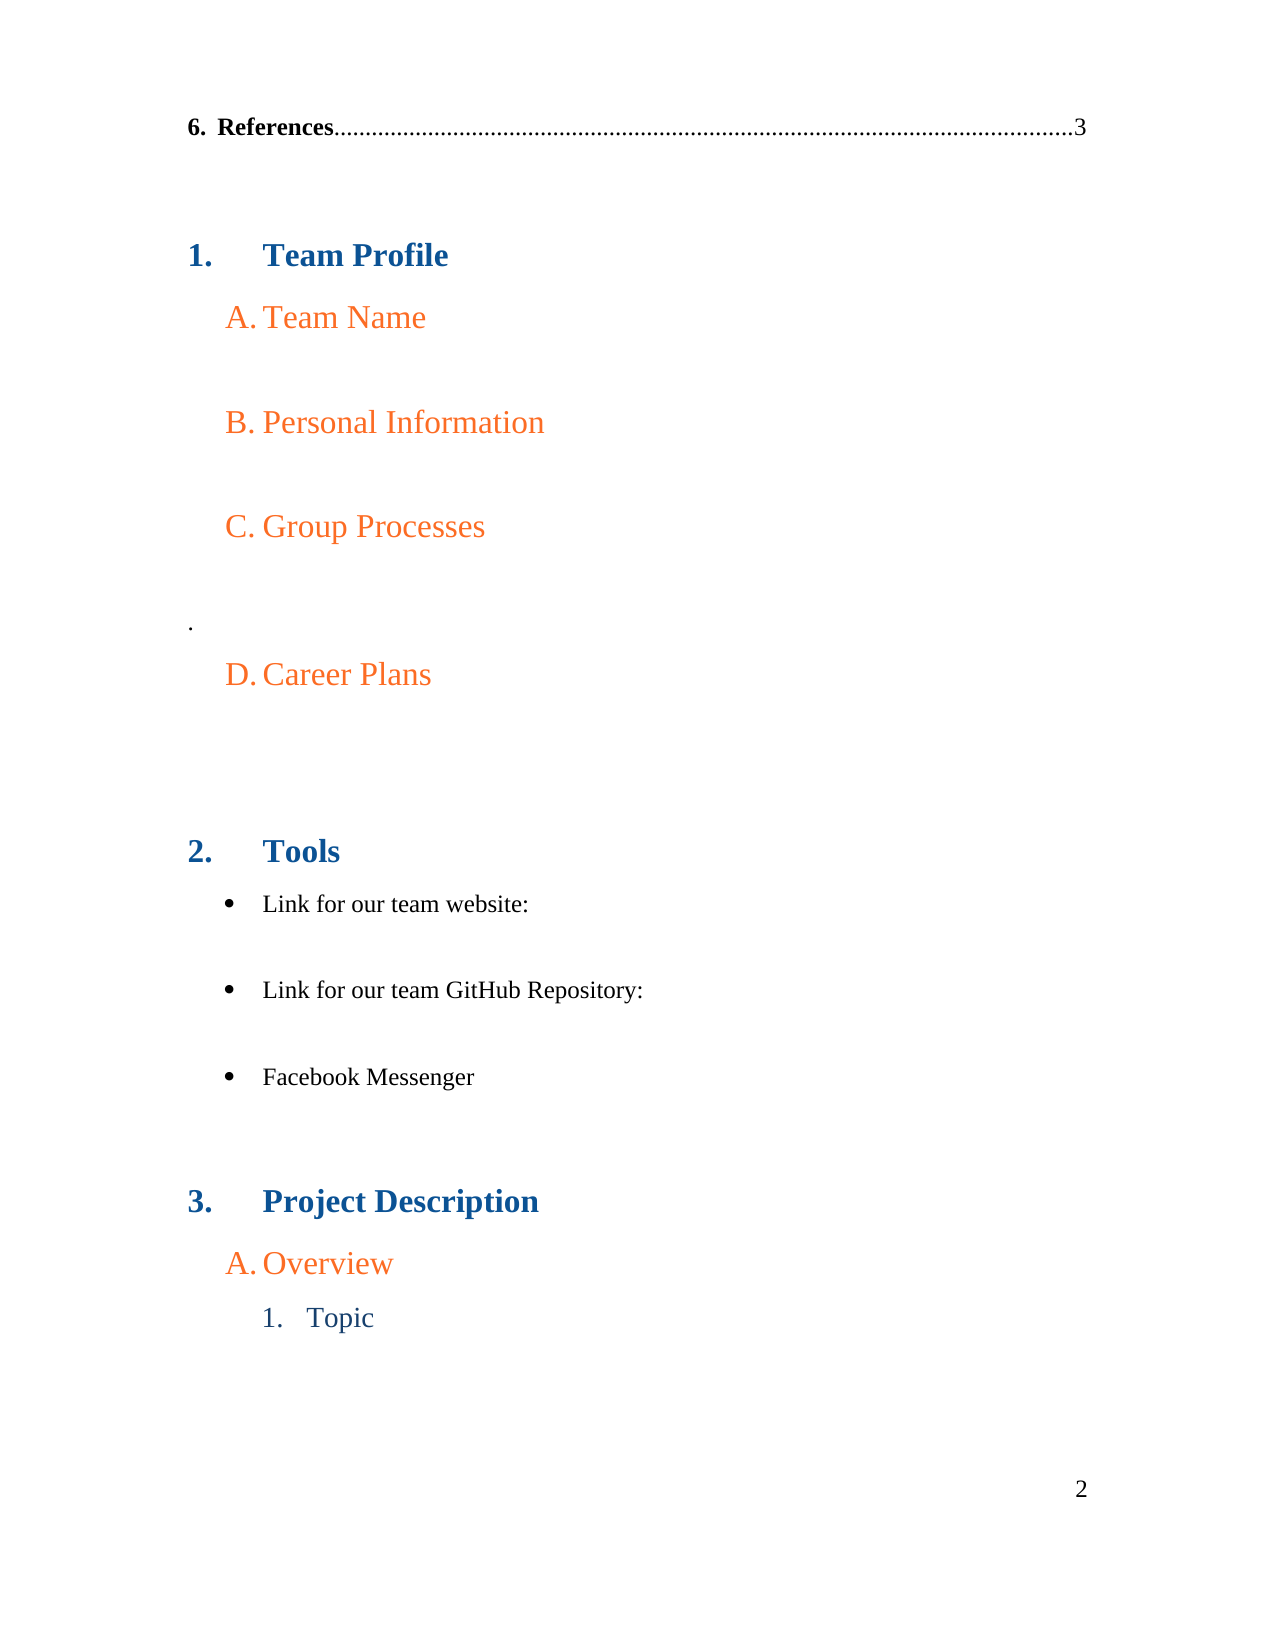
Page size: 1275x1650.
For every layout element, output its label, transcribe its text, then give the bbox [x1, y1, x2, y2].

subtitle Career Plans [225, 654, 1087, 693]
list Link for our team GitHub Repository: [225, 975, 1087, 1004]
subtitle Overview [225, 1243, 1087, 1281]
subtitle Topic [261, 1300, 1087, 1334]
subtitle Tools [187, 832, 1087, 870]
list Facebook Messenger [225, 1062, 1087, 1090]
subtitle Team Name [225, 297, 1087, 335]
text . [187, 607, 1087, 636]
subtitle Group Processes [225, 507, 1087, 545]
subtitle Personal Information [225, 402, 1087, 440]
subtitle Team Profile [187, 235, 1087, 274]
subtitle Project Description [187, 1181, 1087, 1219]
list Link for our team website: [225, 889, 1087, 918]
